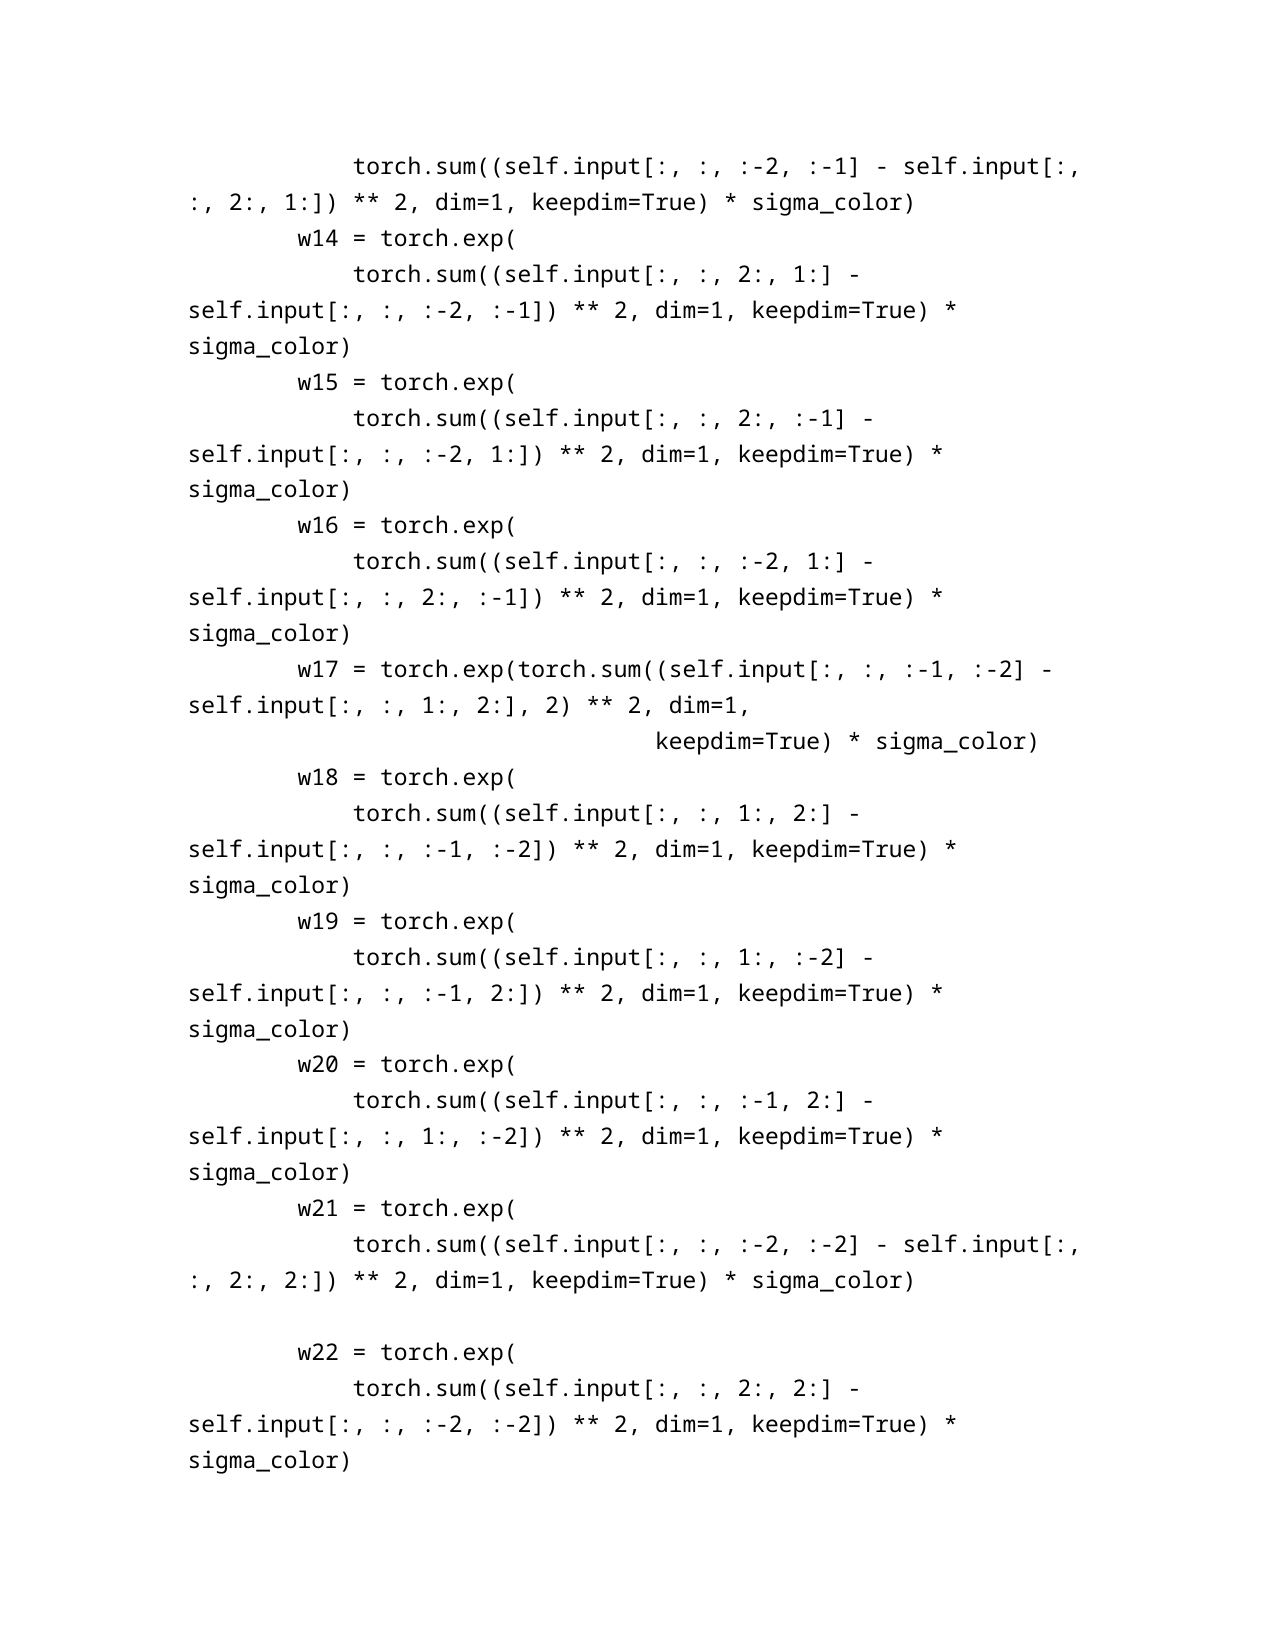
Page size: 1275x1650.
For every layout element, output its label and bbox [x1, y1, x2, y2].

text [187, 150, 1087, 1475]
